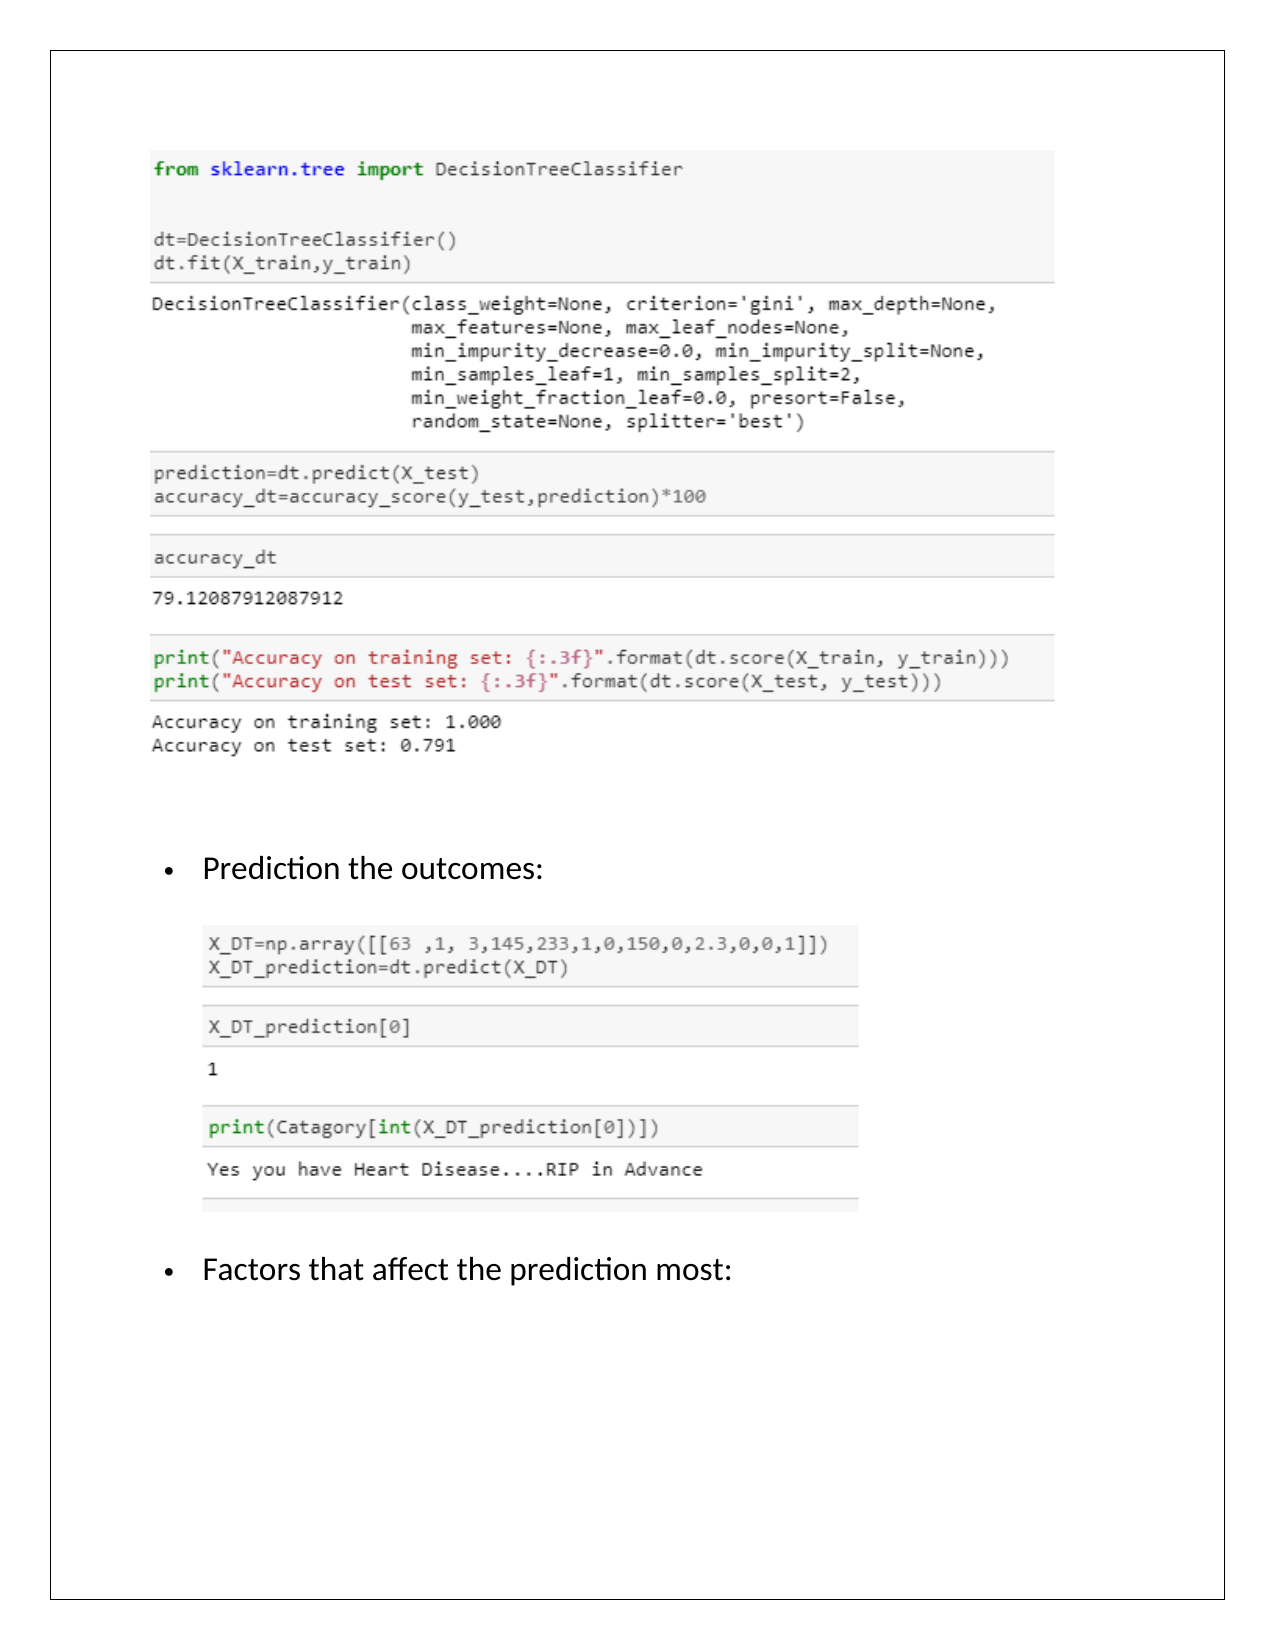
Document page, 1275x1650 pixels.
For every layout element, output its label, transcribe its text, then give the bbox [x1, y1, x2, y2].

picture [202, 925, 859, 1212]
picture [150, 150, 1055, 769]
list Prediction the outcomes: [165, 847, 1125, 887]
list Factors that affect the prediction most: [165, 1248, 1125, 1289]
